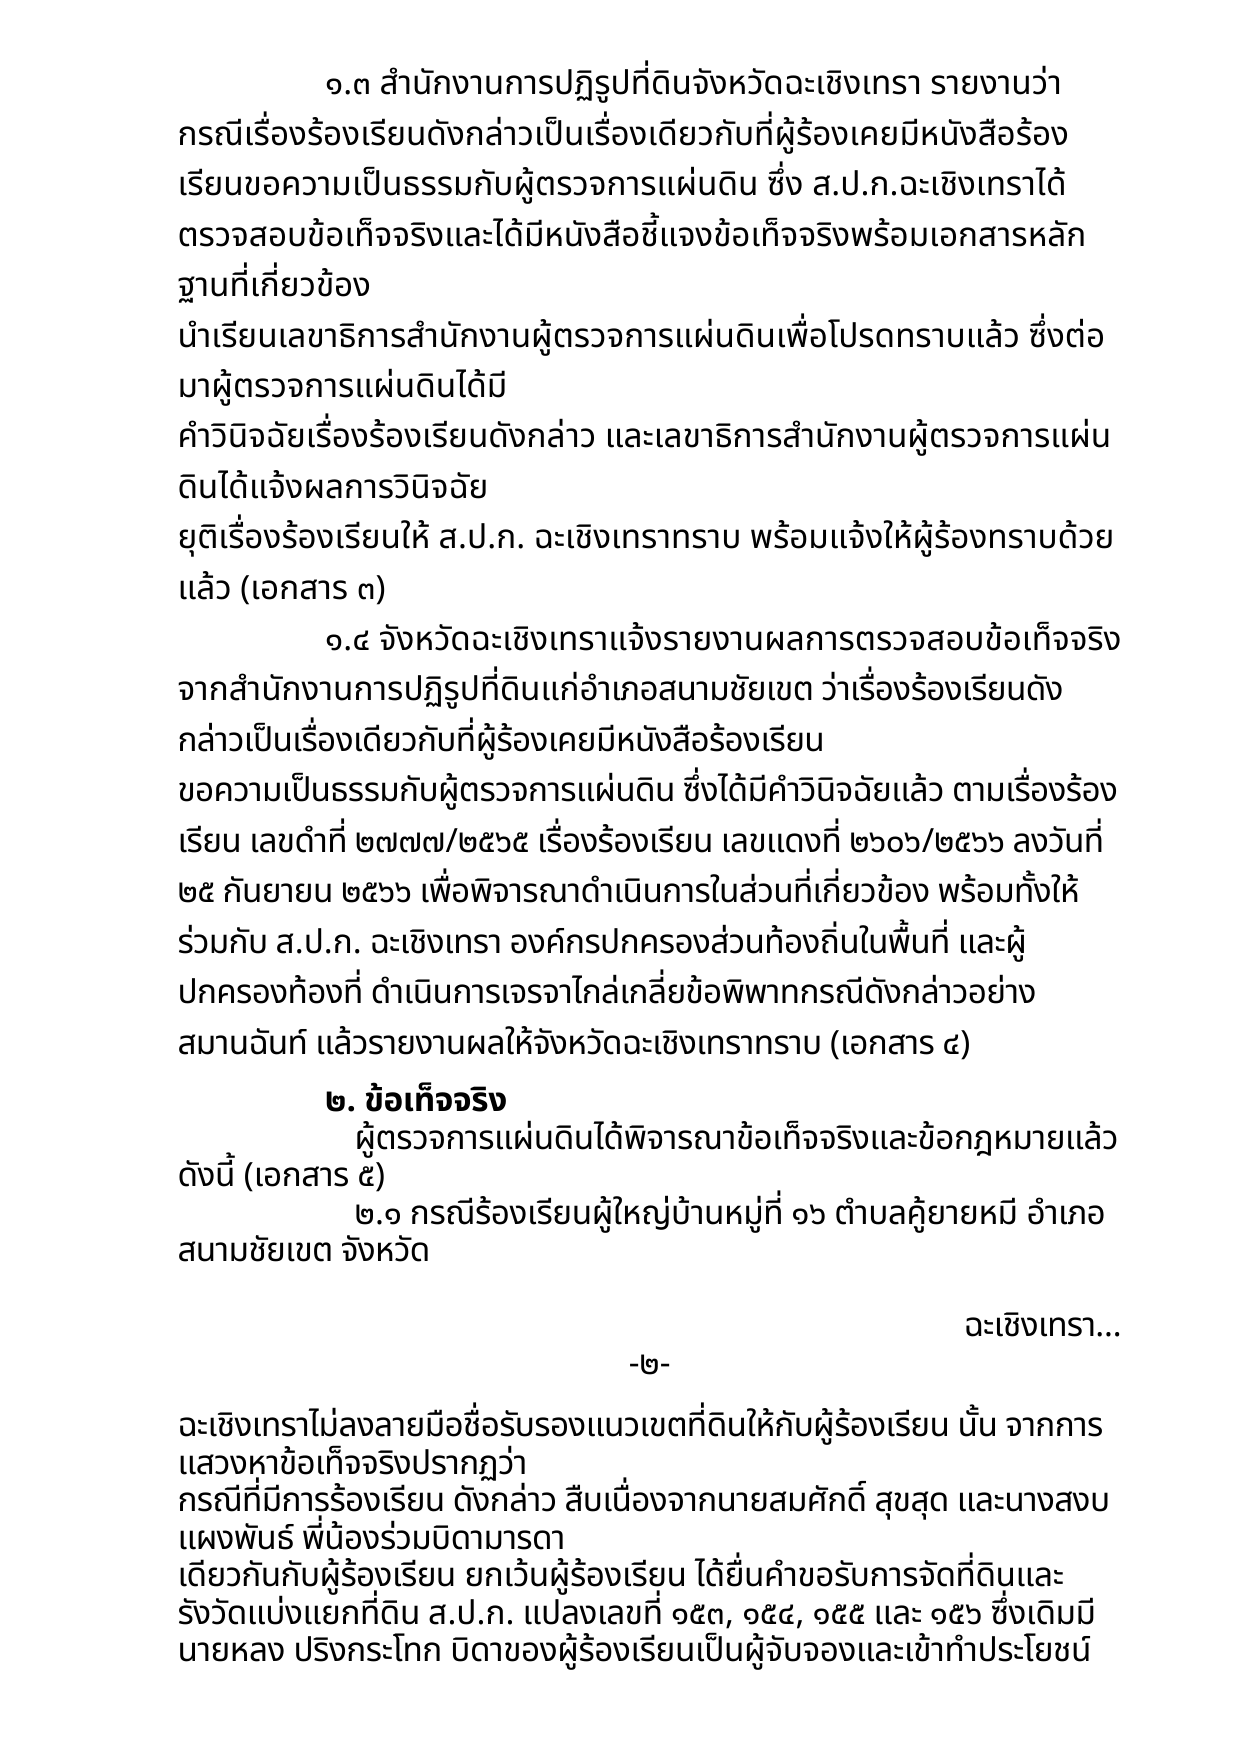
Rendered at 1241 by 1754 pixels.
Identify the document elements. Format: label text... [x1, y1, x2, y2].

text ฉะเชิงเทราไม่ลงลายมือชื่อรับรองแนวเขตที่ดินให้กับผู้ร้องเรียน นั้น จากการแสวงหาข้อเท็จจริงปรากฏว่า กรณีที่มีการร้องเรียน ดังกล่าว สืบเนื่องจากนายสมศักดิ์ สุขสุด และนางสงบ แผงพันธ์ พี่น้องร่วมบิดามารดา [177, 1407, 1122, 1557]
text ๒.๑ กรณีร้องเรียนผู้ใหญ่บ้านหมู่ที่ ๑๖ ตำบลคู้ยายหมี อำเภอสนามชัยเขต จังหวัด [177, 1194, 1122, 1307]
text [177, 1557, 1122, 1669]
text ผู้ตรวจการแผ่นดินได้พิจารณาข้อเท็จจริงและข้อกฎหมายแล้ว ดังนี้ (เอกสาร ๕) [177, 1119, 1122, 1194]
text ๒. ข้อเท็จจริง [177, 1082, 1122, 1119]
text ๑.๓ สำนักงานการปฏิรูปที่ดินจังหวัดฉะเชิงเทรา รายงานว่า กรณีเรื่องร้องเรียนดังกล่าวเป็นเรื่องเดียวกับที่ผู้ร้องเคยมีหนังสือร้องเรียนขอความเป็นธรรมกับผู้ตรวจการแผ่นดิน ซึ่ง ส.ป.ก.ฉะเชิงเทราได้ตรวจสอบข้อเท็จจริงและได้มีหนังสือชี้แจงข้อเท็จจริงพร้อมเอกสารหลักฐานที่เกี่ยวข้อง นำเรียนเลขาธิการสำนักงานผู้ตรวจการแผ่นดินเพื่อโปรดทราบแล้ว ซึ่งต่อมาผู้ตรวจการแผ่นดินได้มี คำวินิจฉัยเรื่องร้องเรียนดังกล่าว และเลขาธิการสำนักงานผู้ตรวจการแผ่นดินได้แจ้งผลการวินิจฉัย ยุติเรื่องร้องเรียนให้ ส.ป.ก. ฉะเชิงเทราทราบ พร้อมแจ้งให้ผู้ร้องทราบด้วยแล้ว (เอกสาร ๓) [177, 59, 1122, 614]
text ฉะเชิงเทรา… [177, 1307, 1122, 1344]
text -๒- [177, 1344, 1122, 1382]
text ๑.๔ จังหวัดฉะเชิงเทราแจ้งรายงานผลการตรวจสอบข้อเท็จจริงจากสำนักงานการปฏิรูปที่ดินแก่อำเภอสนามชัยเขต ว่าเรื่องร้องเรียนดังกล่าวเป็นเรื่องเดียวกับที่ผู้ร้องเคยมีหนังสือร้องเรียน ขอความเป็นธรรมกับผู้ตรวจการแผ่นดิน ซึ่งได้มีคำวินิจฉัยแล้ว ตามเรื่องร้องเรียน เลขดำที่ ๒๗๗๗/๒๕๖๕ เรื่องร้องเรียน เลขแดงที่ ๒๖๐๖/๒๕๖๖ ลงวันที่ ๒๕ กันยายน ๒๕๖๖ เพื่อพิจารณาดำเนินการในส่วนที่เกี่ยวข้อง พร้อมทั้งให้ร่วมกับ ส.ป.ก. ฉะเชิงเทรา องค์กรปกครองส่วนท้องถิ่นในพื้นที่ และผู้ปกครองท้องที่ ดำเนินการเจรจาไกล่เกลี่ยข้อพิพาทกรณีดังกล่าวอย่างสมานฉันท์ แล้วรายงานผลให้จังหวัดฉะเชิงเทราทราบ (เอกสาร ๔) [177, 614, 1122, 1069]
